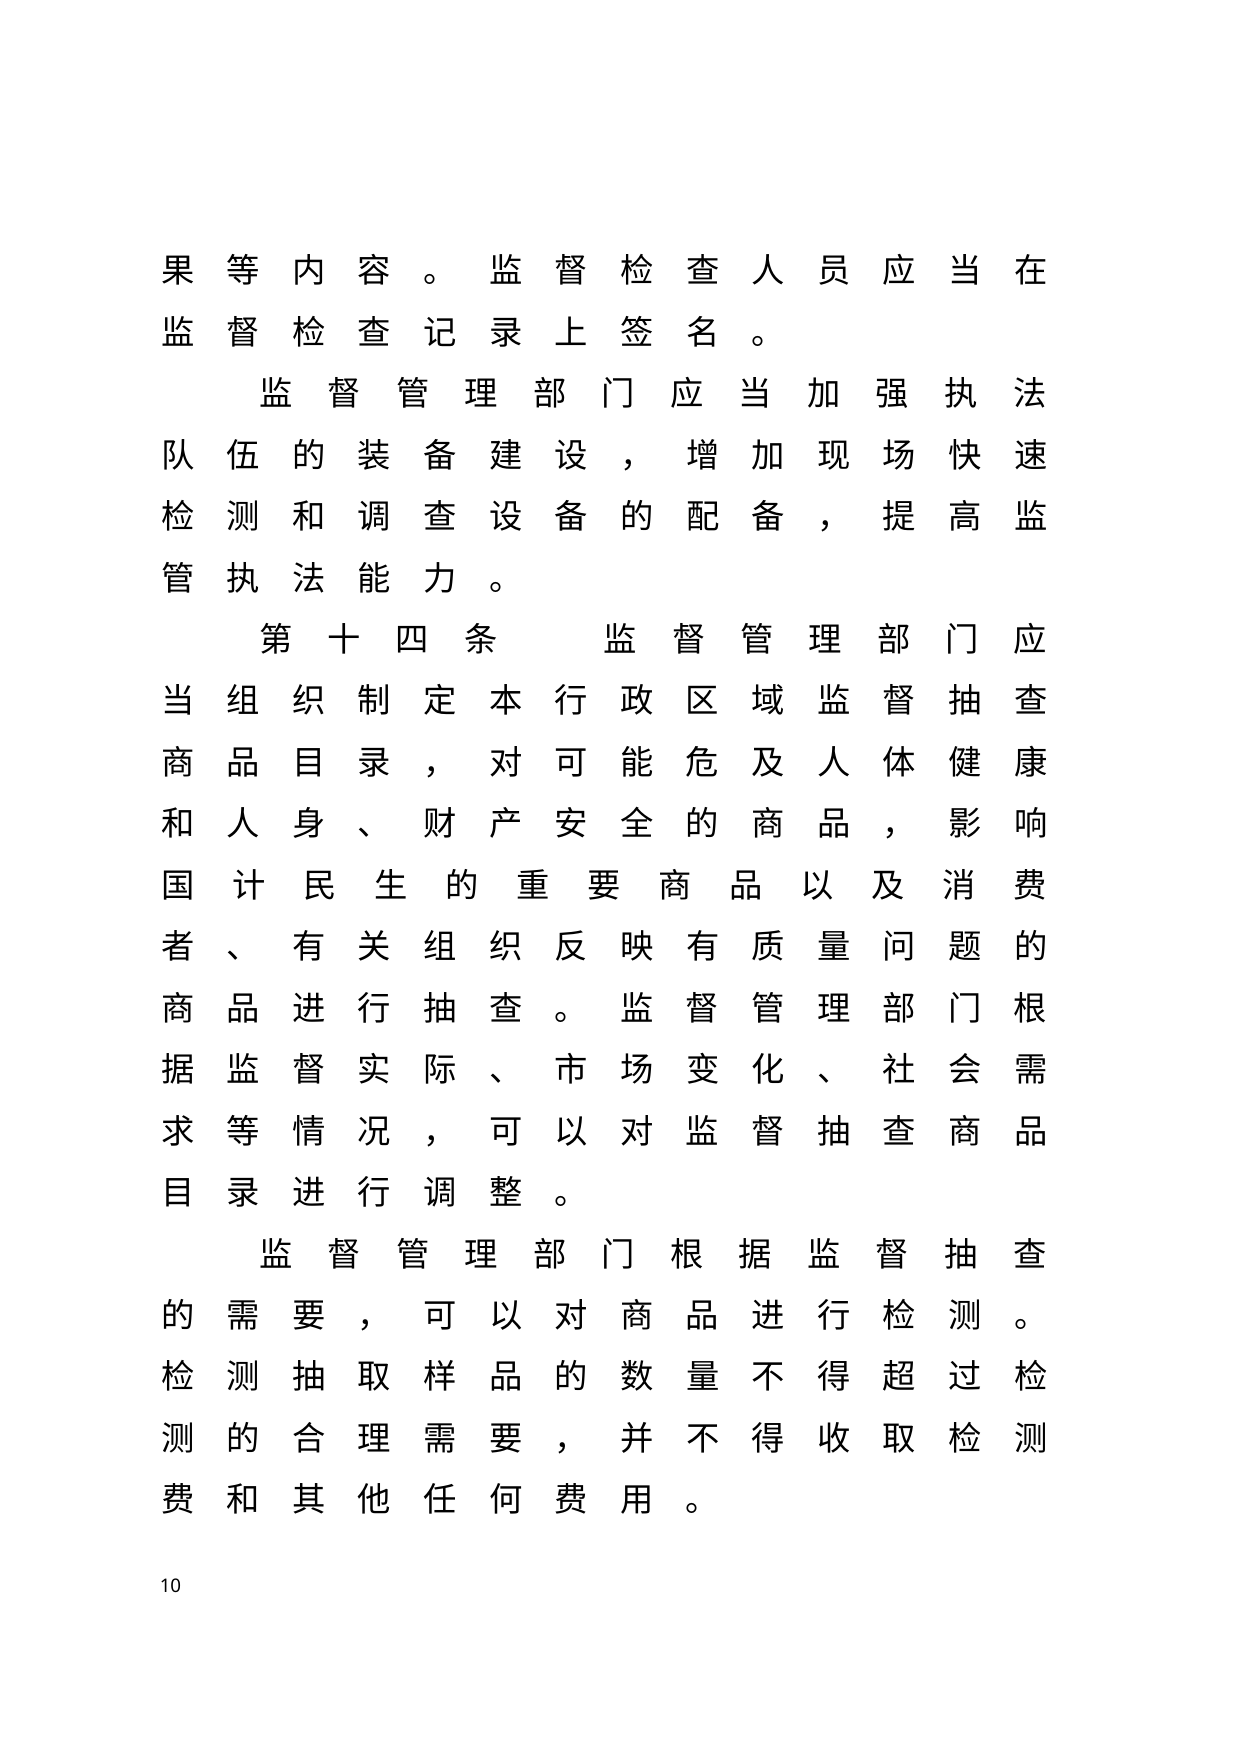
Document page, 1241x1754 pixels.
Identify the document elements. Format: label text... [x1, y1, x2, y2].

text 第十四条 监督管理部门应当组织制定本行政区域监督抽查商品目录，对可能危及人体健康和人身、财产安全的商品，影响国计民生的重要商品以及消费者、有关组织反映有质量问题的商品进行抽查。监督管理部门根据监督实际、市场变化、社会需求等情况，可以对监督抽查商品目录进行调整。 [161, 606, 1079, 1221]
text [161, 237, 1079, 360]
text 监督管理部门根据监督抽查的需要，可以对商品进行检测。检测抽取样品的数量不得超过检测的合理需要，并不得收取检测费和其他任何费用。 [161, 1221, 1079, 1528]
text 监督管理部门应当加强执法队伍的装备建设，增加现场快速检测和调查设备的配备，提高监管执法能力。 [161, 360, 1079, 606]
